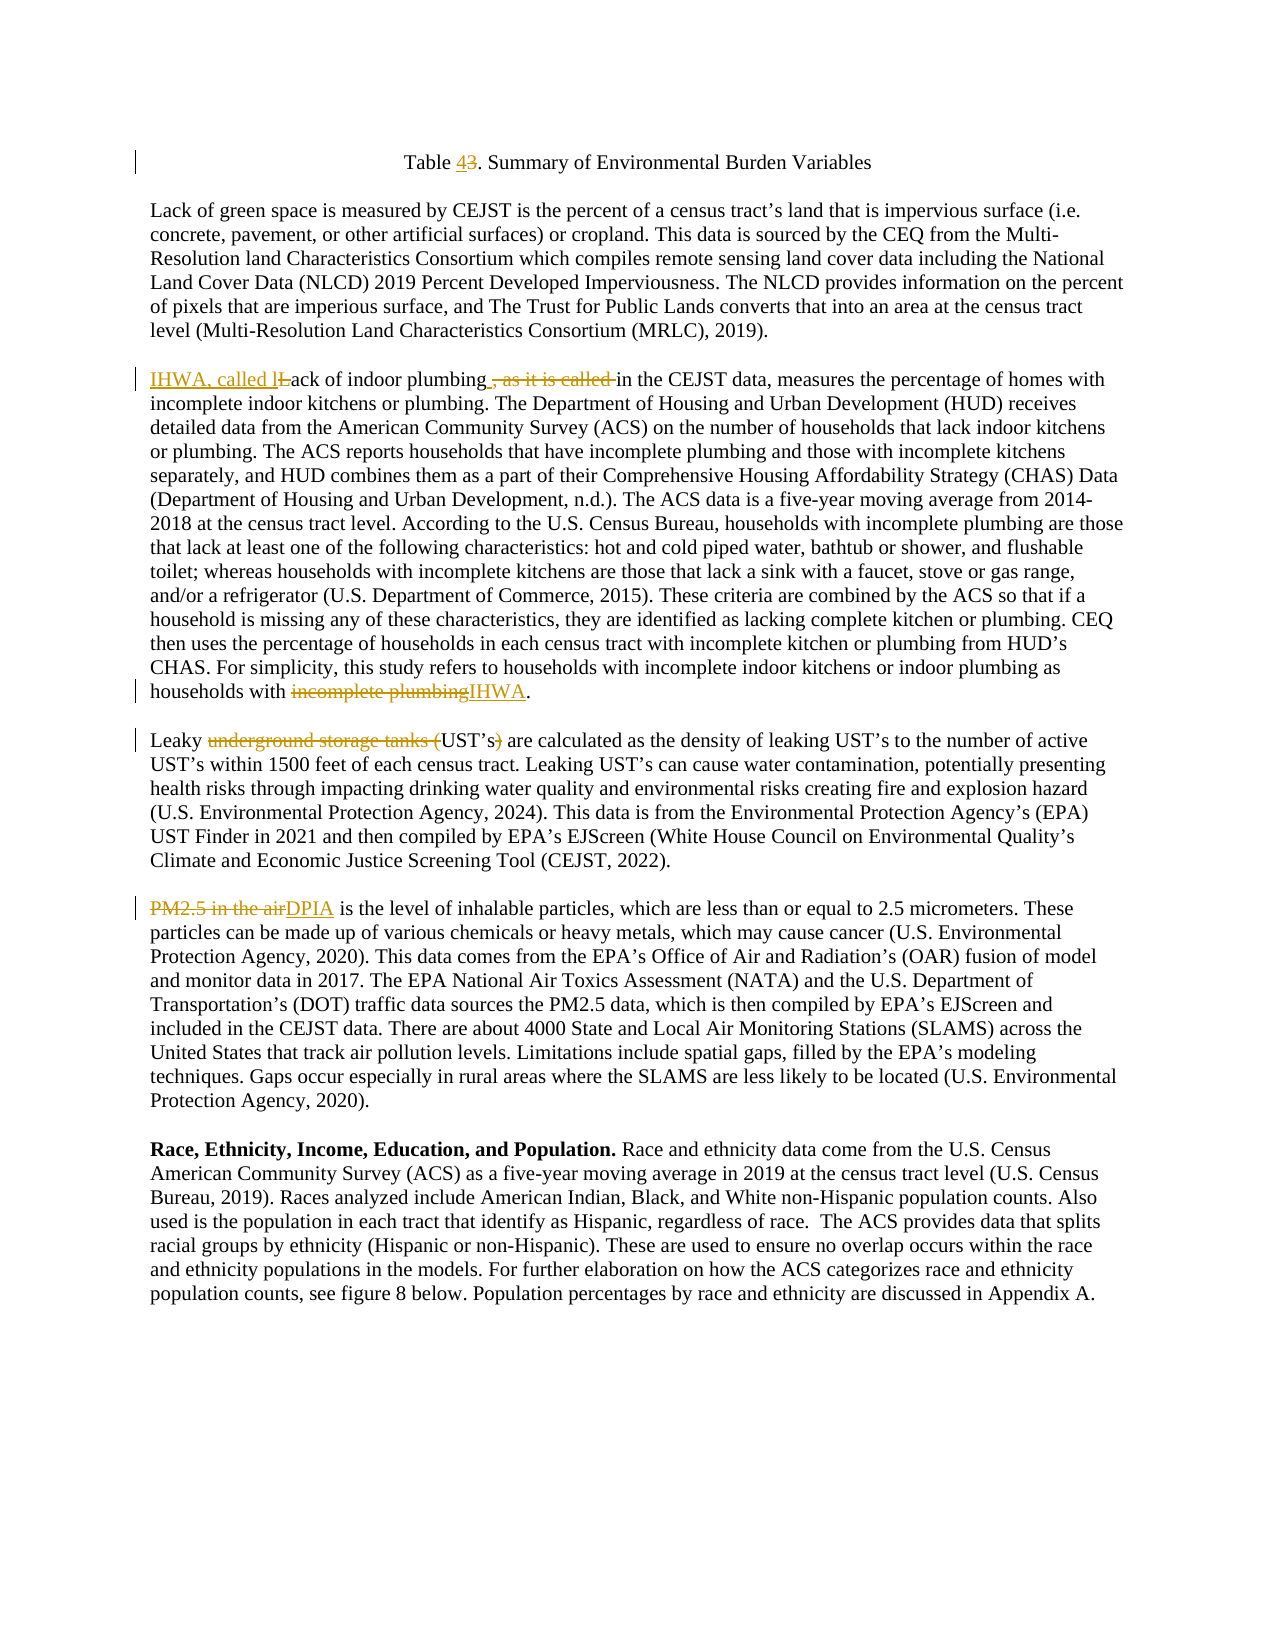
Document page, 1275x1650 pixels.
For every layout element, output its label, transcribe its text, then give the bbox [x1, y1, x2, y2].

text is the level of inhalable particles, which are less than or equal to 2.5 micrometers. These particles can be made up of various chemicals or heavy metals, which may cause cancer (U.S. Environmental Protection Agency, 2020). This data comes from the EPA’s Office of Air and Radiation’s (OAR) fusion of model and monitor data in 2017. The EPA National Air Toxics Assessment (NATA) and the U.S. Department of Transportation’s (DOT) traffic data sources the PM2.5 data, which is then compiled by EPA’s EJScreen and included in the CEJST data. There are about 4000 State and Local Air Monitoring Stations (SLAMS) across the United States that track air pollution levels. Limitations include spatial gaps, filled by the EPA’s modeling techniques. Gaps occur especially in rural areas where the SLAMS are less likely to be located (U.S. Environmental Protection Agency, 2020). [150, 896, 1125, 1112]
text Leaky UST’s are calculated as the density of leaking UST’s to the number of active UST’s within 1500 feet of each census tract. Leaking UST’s can cause water contamination, potentially presenting health risks through impacting drinking water quality and environmental risks creating fire and explosion hazard (U.S. Environmental Protection Agency, 2024). This data is from the Environmental Protection Agency’s (EPA) UST Finder in 2021 and then compiled by EPA’s EJScreen (White House Council on Environmental Quality’s Climate and Economic Justice Screening Tool (CEJST, 2022). [150, 727, 1125, 872]
text ack of indoor plumbingin the CEJST data, measures the percentage of homes with incomplete indoor kitchens or plumbing. The Department of Housing and Urban Development (HUD) receives detailed data from the American Community Survey (ACS) on the number of households that lack indoor kitchens or plumbing. The ACS reports households that have incomplete plumbing and those with incomplete kitchens separately, and HUD combines them as a part of their Comprehensive Housing Affordability Strategy (CHAS) Data (Department of Housing and Urban Development, n.d.). The ACS data is a five-year moving average from 2014-2018 at the census tract level. According to the U.S. Census Bureau, households with incomplete plumbing are those that lack at least one of the following characteristics: hot and cold piped water, bathtub or shower, and flushable toilet; whereas households with incomplete kitchens are those that lack a sink with a faucet, stove or gas range, and/or a refrigerator (U.S. Department of Commerce, 2015). These criteria are combined by the ACS so that if a household is missing any of these characteristics, they are identified as lacking complete kitchen or plumbing. CEQ then uses the percentage of households in each census tract with incomplete kitchen or plumbing from HUD’s CHAS. For simplicity, this study refers to households with incomplete indoor kitchens or indoor plumbing as households with . [150, 367, 1125, 703]
text Race, Ethnicity, Income, Education, and Population. Race and ethnicity data come from the U.S. Census American Community Survey (ACS) as a five-year moving average in 2019 at the census tract level (U.S. Census Bureau, 2019). Races analyzed include American Indian, Black, and White non-Hispanic population counts. Also used is the population in each tract that identify as Hispanic, regardless of race. The ACS provides data that splits racial groups by ethnicity (Hispanic or non-Hispanic). These are used to ensure no overlap occurs within the race and ethnicity populations in the models. For further elaboration on how the ACS categorizes race and ethnicity population counts, see figure 8 below. Population percentages by race and ethnicity are discussed in Appendix A. [150, 1137, 1125, 1305]
text Lack of green space is measured by CEJST is the percent of a census tract’s land that is impervious surface (i.e. concrete, pavement, or other artificial surfaces) or cropland. This data is sourced by the CEQ from the Multi-Resolution land Characteristics Consortium which compiles remote sensing land cover data including the National Land Cover Data (NLCD) 2019 Percent Developed Imperviousness. The NLCD provides information on the percent of pixels that are imperious surface, and The Trust for Public Lands converts that into an area at the census tract level (Multi-Resolution Land Characteristics Consortium (MRLC), 2019). [150, 198, 1125, 342]
text Table . Summary of Environmental Burden Variables [150, 150, 1125, 174]
